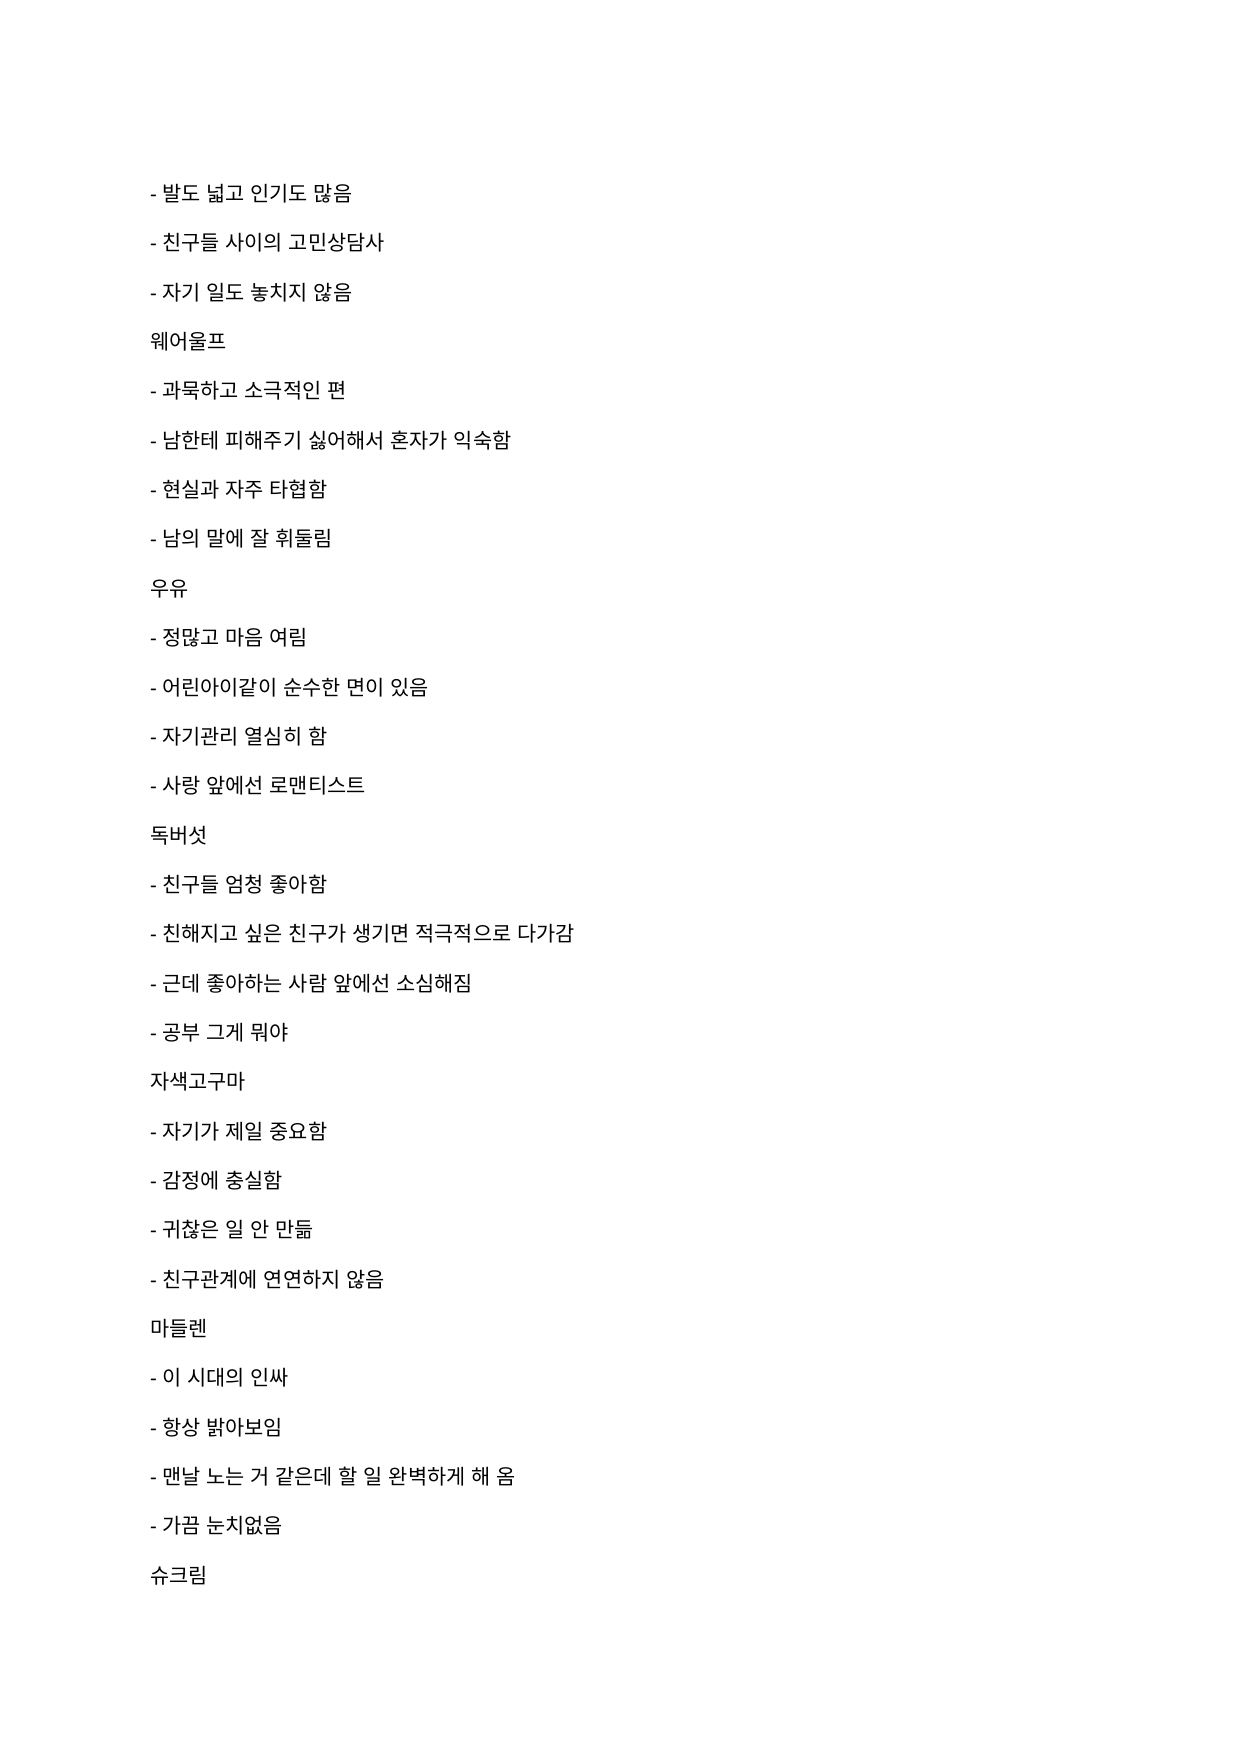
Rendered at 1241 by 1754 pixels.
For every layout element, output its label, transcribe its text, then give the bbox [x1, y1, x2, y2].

text - 과묵하고 소극적인 편 [150, 374, 1090, 405]
text - 친구들 사이의 고민상담사 [150, 227, 1090, 257]
text 자색고구마 [150, 1066, 1090, 1096]
text - 발도 넓고 인기도 많음 [150, 177, 1090, 207]
text - 맨날 노는 거 같은데 할 일 완벽하게 해 옴 [150, 1460, 1090, 1491]
text - 어린아이같이 순수한 면이 있음 [150, 671, 1090, 701]
text - 자기 일도 놓치지 않음 [150, 276, 1090, 306]
text - 친해지고 싶은 친구가 생기면 적극적으로 다가감 [150, 917, 1090, 948]
text 슈크림 [150, 1559, 1090, 1589]
text 독버섯 [150, 819, 1090, 849]
text - 남한테 피해주기 싫어해서 혼자가 익숙함 [150, 424, 1090, 454]
text - 감정에 충실함 [150, 1164, 1090, 1194]
text - 친구들 엄청 좋아함 [150, 868, 1090, 898]
text - 정많고 마음 여림 [150, 621, 1090, 652]
text - 이 시대의 인싸 [150, 1362, 1090, 1392]
text - 자기가 제일 중요함 [150, 1115, 1090, 1145]
text - 귀찮은 일 안 만듦 [150, 1214, 1090, 1244]
text 웨어울프 [150, 325, 1090, 356]
text - 친구관계에 연연하지 않음 [150, 1263, 1090, 1293]
text - 공부 그게 뭐야 [150, 1016, 1090, 1047]
text 마들렌 [150, 1312, 1090, 1343]
text - 자기관리 열심히 함 [150, 720, 1090, 750]
text - 근데 좋아하는 사람 앞에선 소심해짐 [150, 967, 1090, 997]
text - 현실과 자주 타협함 [150, 473, 1090, 504]
text - 남의 말에 잘 휘둘림 [150, 523, 1090, 553]
text - 항상 밝아보임 [150, 1411, 1090, 1441]
text - 가끔 눈치없음 [150, 1510, 1090, 1540]
text 우유 [150, 572, 1090, 602]
text - 사랑 앞에선 로맨티스트 [150, 769, 1090, 800]
